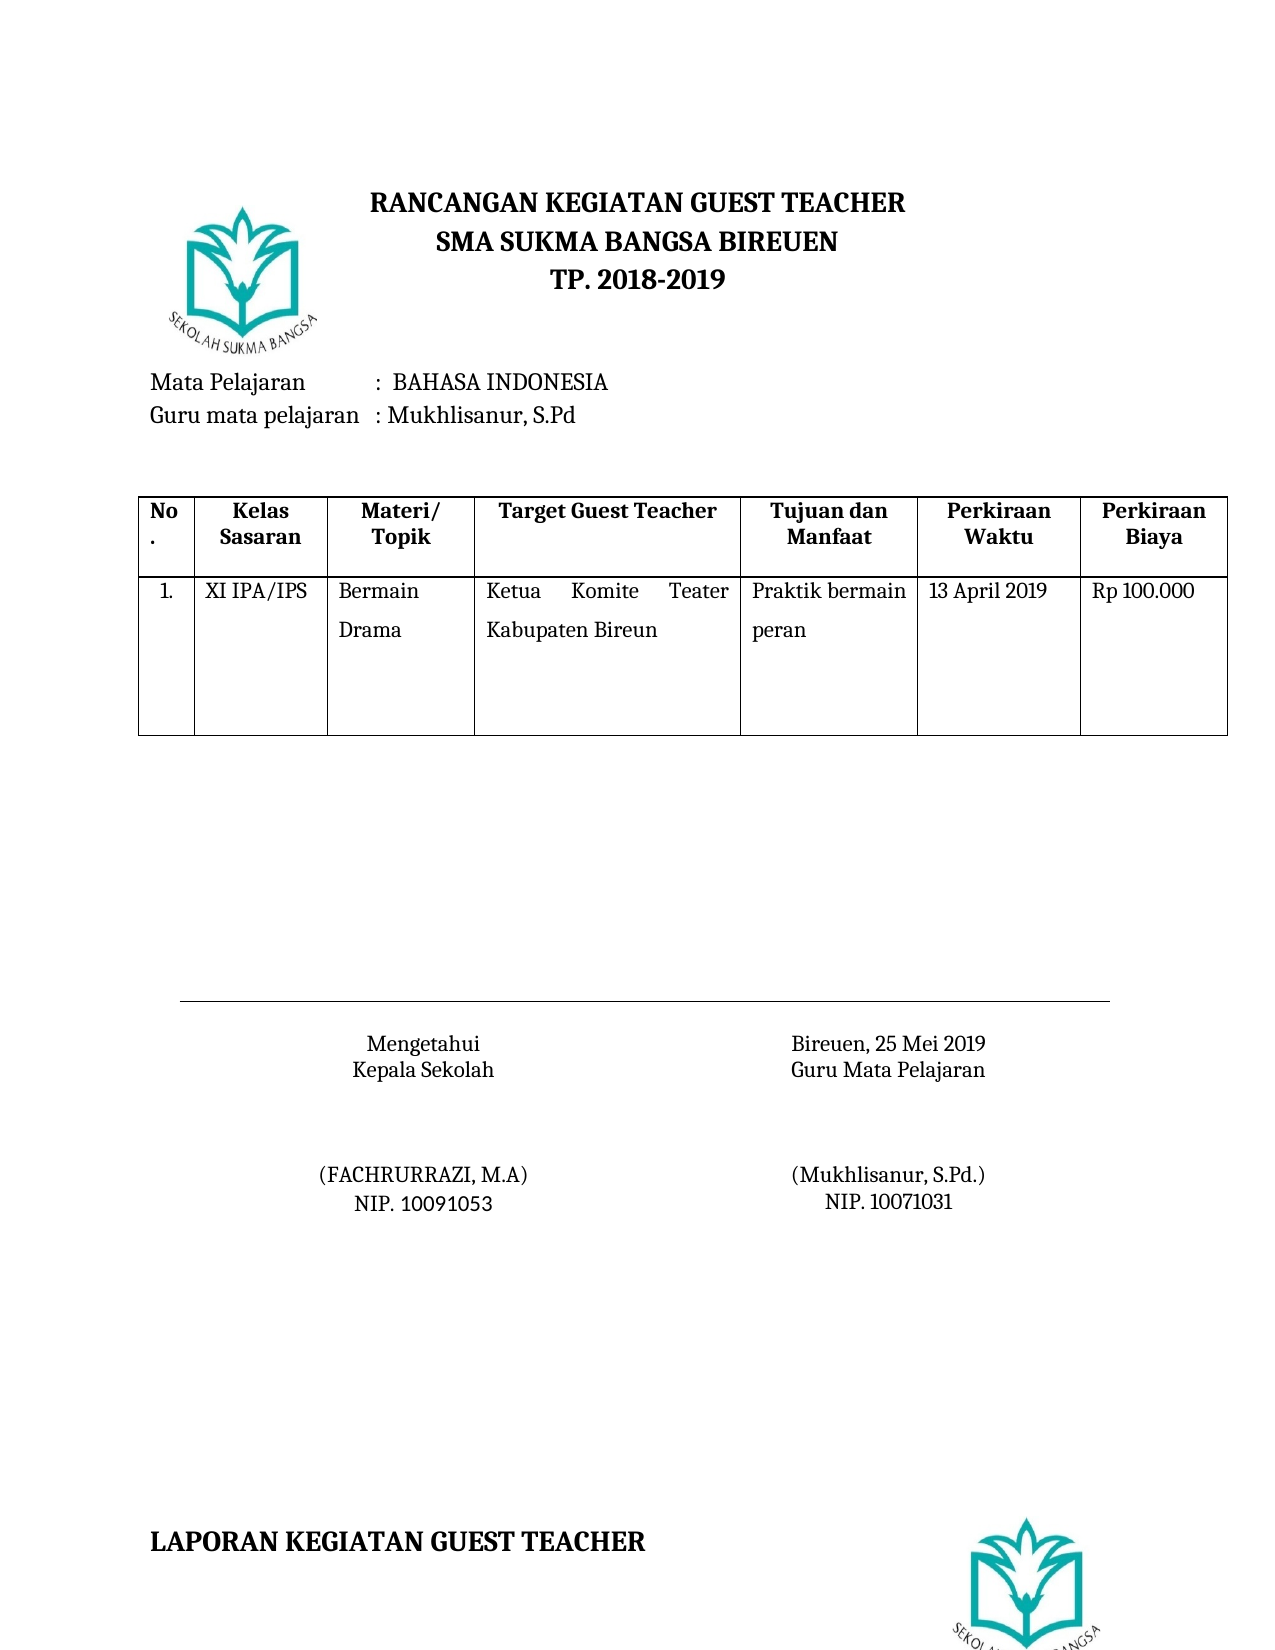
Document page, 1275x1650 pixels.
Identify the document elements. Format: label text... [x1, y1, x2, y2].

picture [168, 220, 317, 225]
picture [168, 297, 317, 357]
text Mata Pelajaran : BAHASA INDONESIA [150, 368, 1125, 397]
table_cell Ketua Komite Teater Kabupaten Bireun [475, 578, 740, 735]
text TP. 2018-2019 [150, 263, 1125, 297]
table_header No. [139, 498, 194, 576]
picture [952, 1558, 1101, 1650]
picture [952, 1516, 1101, 1525]
table_header Kelas Sasaran [195, 498, 327, 576]
table_cell Rp 100.000 [1081, 578, 1227, 735]
table_header [667, 1002, 1110, 1011]
table_cell Mengetahui Kepala Sekolah (FACHRURRAZI, M.A) NIP. 10091053 [180, 1011, 667, 1217]
text Guru mata pelajaran : Mukhlisanur, S.Pd [150, 401, 1125, 430]
table_header [180, 1002, 667, 1011]
table_cell Bireuen, 25 Mei 2019 Guru Mata Pelajaran (Mukhlisanur, S.Pd.) NIP. 10071031 [667, 1011, 1110, 1217]
table_cell Bermain Drama [328, 578, 474, 735]
text RANCANGAN KEGIATAN GUEST TEACHER [150, 186, 1125, 220]
table_cell Praktik bermain peran [741, 578, 917, 735]
table_header Tujuan dan Manfaat [741, 498, 917, 576]
table_header Materi/ Topik [328, 498, 474, 576]
table_header Perkiraan Waktu [918, 498, 1080, 576]
picture [168, 258, 317, 263]
table_cell 1. [139, 578, 194, 735]
table_cell 13 April 2019 [918, 578, 1080, 735]
table_cell XI IPA/IPS [195, 578, 327, 735]
table_header Perkiraan Biaya [1081, 498, 1227, 576]
text SMA SUKMA BANGSA BIREUEN [150, 225, 1125, 258]
table_header Target Guest Teacher [475, 498, 740, 576]
text LAPORAN KEGIATAN GUEST TEACHER [150, 1525, 1125, 1558]
